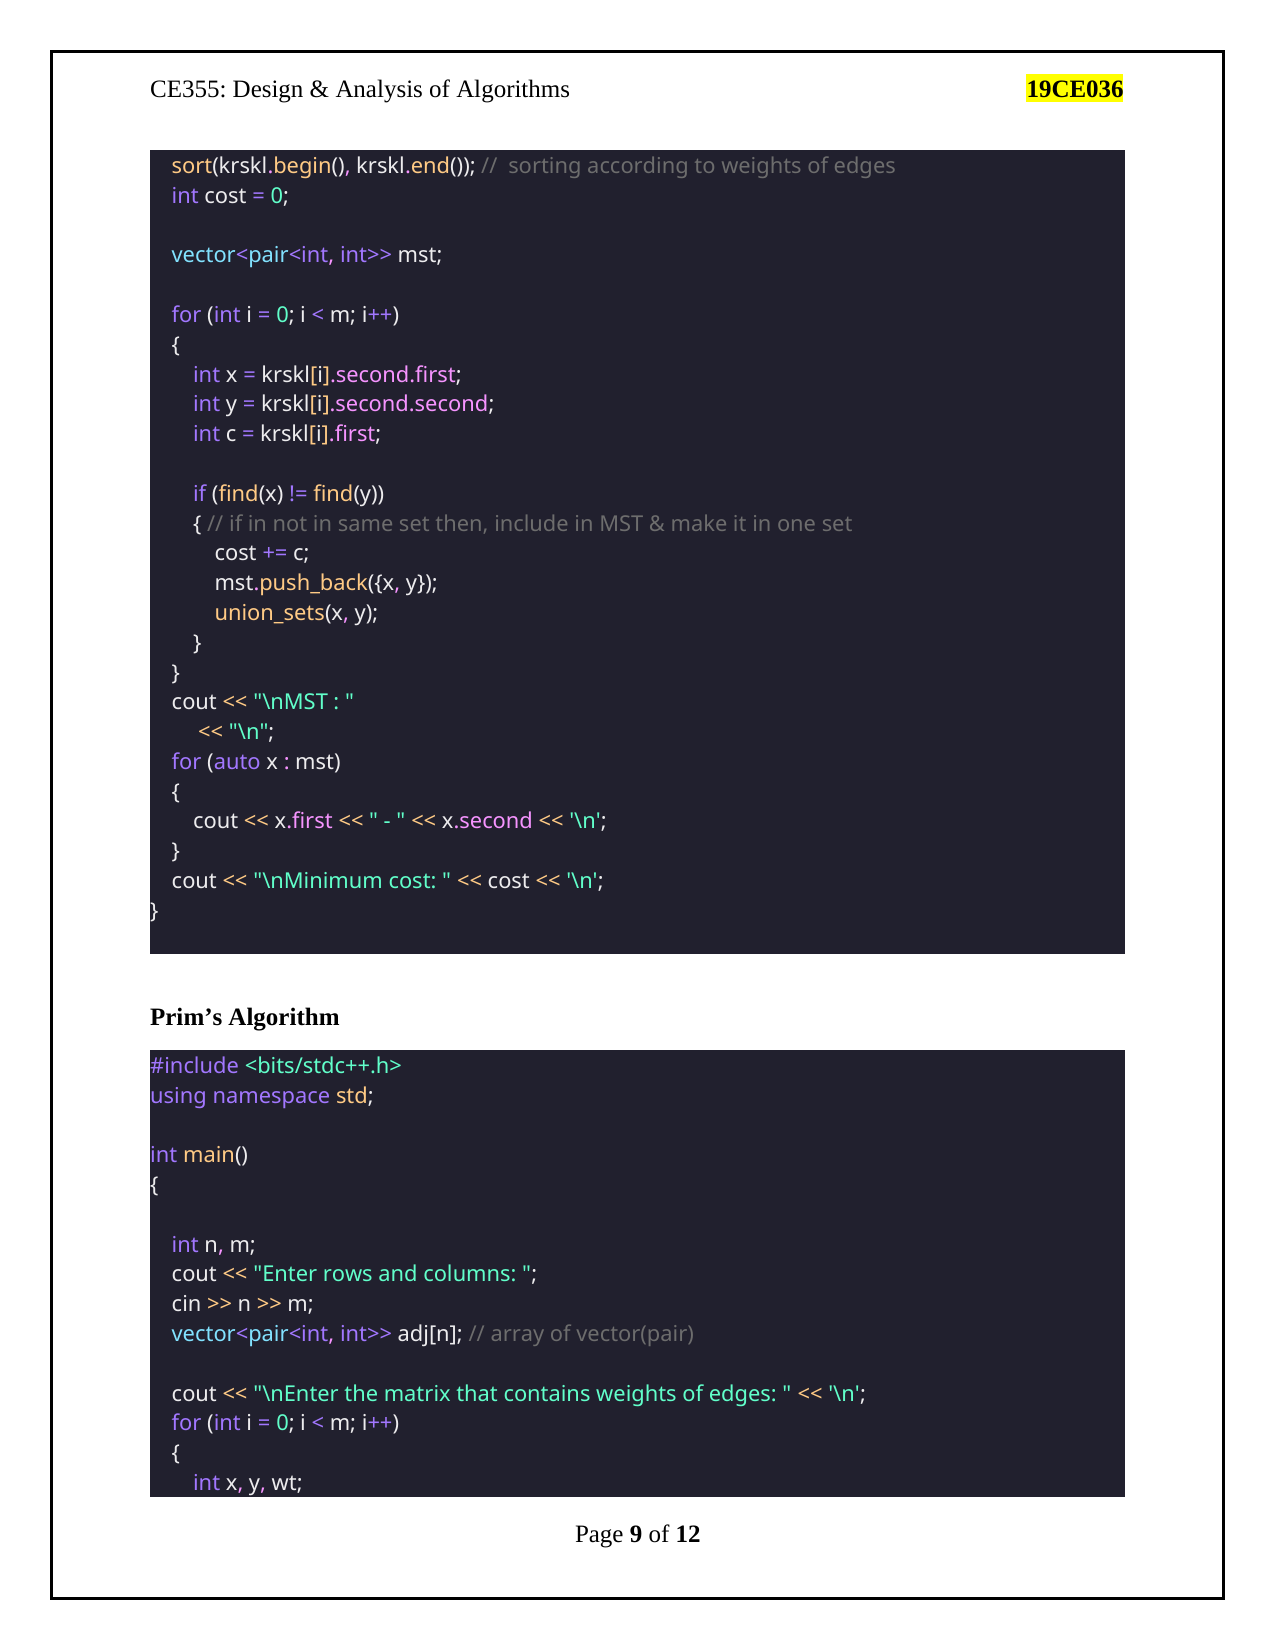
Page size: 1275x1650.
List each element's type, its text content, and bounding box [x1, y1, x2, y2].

text } [150, 656, 1125, 686]
text int n, m; [150, 1228, 1125, 1258]
text using namespace std; [150, 1079, 1125, 1109]
text << "\n"; [150, 716, 1125, 746]
text int cost = 0; [150, 180, 1125, 209]
text { [150, 776, 1125, 805]
text union_sets(x, y); [150, 597, 1125, 627]
text { // if in not in same set then, include in MST & make it in one set [150, 507, 1125, 537]
text } [150, 835, 1125, 865]
text cin >> n >> m; [150, 1288, 1125, 1318]
text if (find(x) != find(y)) [150, 478, 1125, 507]
text { [150, 329, 1125, 358]
text cout << "\nEnter the matrix that contains weights of edges: " << '\n'; [150, 1377, 1125, 1407]
text cout << "Enter rows and columns: "; [150, 1258, 1125, 1288]
text for (auto x : mst) [150, 746, 1125, 776]
text } [150, 895, 1125, 924]
text cout << x.first << " - " << x.second << '\n'; [150, 805, 1125, 835]
text int c = krskl[i].first; [150, 418, 1125, 448]
text int x, y, wt; [150, 1467, 1125, 1497]
text vector<pair<int, int>> mst; [150, 239, 1125, 269]
text cost += c; [150, 537, 1125, 567]
text vector<pair<int, int>> adj[n]; // array of vector(pair) [150, 1318, 1125, 1348]
text cout << "\nMinimum cost: " << cost << '\n'; [150, 865, 1125, 895]
text for (int i = 0; i < m; i++) [150, 299, 1125, 329]
text Prim’s Algorithm [150, 1002, 1125, 1031]
text cout << "\nMST : " [150, 686, 1125, 716]
text mst.push_back({x, y}); [150, 567, 1125, 597]
text int x = krskl[i].second.first; [150, 358, 1125, 388]
text { [150, 1437, 1125, 1467]
text #include <bits/stdc++.h> [150, 1050, 1125, 1079]
text int y = krskl[i].second.second; [150, 388, 1125, 418]
text { [150, 1169, 1125, 1199]
text sort(krskl.begin(), krskl.end()); // sorting according to weights of edges [150, 150, 1125, 180]
text for (int i = 0; i < m; i++) [150, 1407, 1125, 1437]
text int main() [150, 1139, 1125, 1169]
text } [150, 627, 1125, 656]
